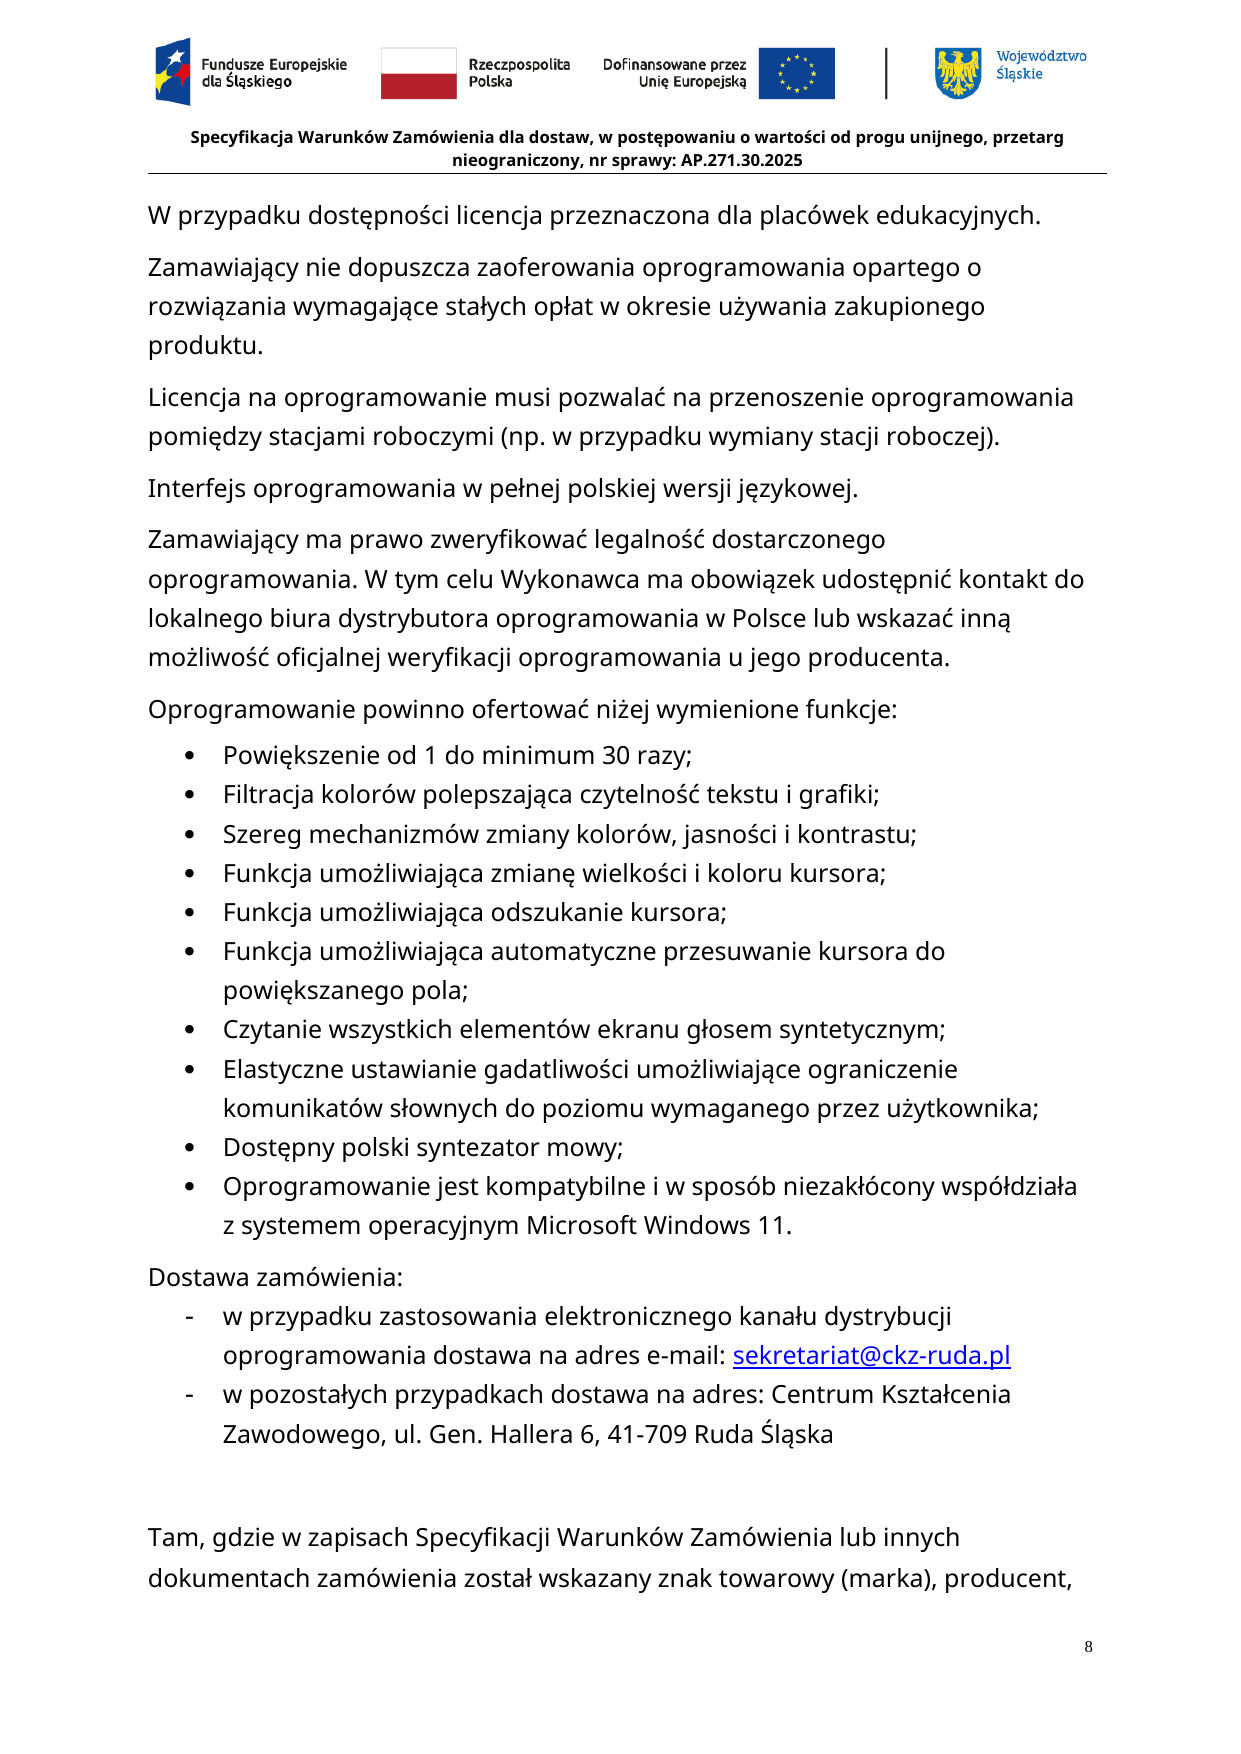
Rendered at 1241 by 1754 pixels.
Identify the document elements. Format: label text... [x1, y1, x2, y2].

list Funkcja umożliwiająca automatyczne przesuwanie kursora do powiększanego pola; [185, 934, 1093, 1007]
list Oprogramowanie jest kompatybilne i w sposób niezakłócony współdziała z systemem operacyjnym Microsoft Windows 11. [185, 1169, 1093, 1242]
list w pozostałych przypadkach dostawa na adres: Centrum Kształcenia Zawodowego, ul. Gen. Hallera 6, 41-709 Ruda Śląska [185, 1377, 1093, 1450]
list Czytanie wszystkich elementów ekranu głosem syntetycznym; [185, 1012, 1093, 1046]
list w przypadku zastosowania elektronicznego kanału dystrybucji oprogramowania dostawa na adres e-mail: sekretariat@ckz-ruda.pl [185, 1299, 1093, 1372]
text Interfejs oprogramowania w pełnej polskiej wersji językowej. [148, 471, 1093, 504]
picture [148, 29, 1093, 113]
list Powiększenie od 1 do minimum 30 razy; [185, 738, 1093, 772]
list Elastyczne ustawianie gadatliwości umożliwiające ograniczenie komunikatów słownych do poziomu wymaganego przez użytkownika; [185, 1051, 1093, 1124]
list Funkcja umożliwiająca zmianę wielkości i koloru kursora; [185, 855, 1093, 889]
list Dostępny polski syntezator mowy; [185, 1129, 1093, 1164]
text W przypadku dostępności licencja przeznaczona dla placówek edukacyjnych. [148, 198, 1093, 232]
text Oprogramowanie powinno ofertować niżej wymienione funkcje: [148, 691, 1093, 725]
text Licencja na oprogramowanie musi pozwalać na przenoszenie oprogramowania pomiędzy stacjami roboczymi (np. w przypadku wymiany stacji roboczej). [148, 380, 1093, 453]
text Zamawiający nie dopuszcza zaoferowania oprogramowania opartego o rozwiązania wymagające stałych opłat w okresie używania zakupionego produktu. [148, 250, 1093, 362]
list Filtracja kolorów polepszająca czytelność tekstu i grafiki; [185, 777, 1093, 811]
text Dostawa zamówienia: [148, 1259, 1093, 1294]
text Zamawiający ma prawo zweryfikować legalność dostarczonego oprogramowania. W tym celu Wykonawca ma obowiązek udostępnić kontakt do lokalnego biura dystrybutora oprogramowania w Polsce lub wskazać inną możliwość oficjalnej weryfikacji oprogramowania u jego producenta. [148, 522, 1093, 674]
list Funkcja umożliwiająca odszukanie kursora; [185, 894, 1093, 929]
list Szereg mechanizmów zmiany kolorów, jasności i kontrastu; [185, 816, 1093, 850]
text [148, 1519, 1093, 1594]
